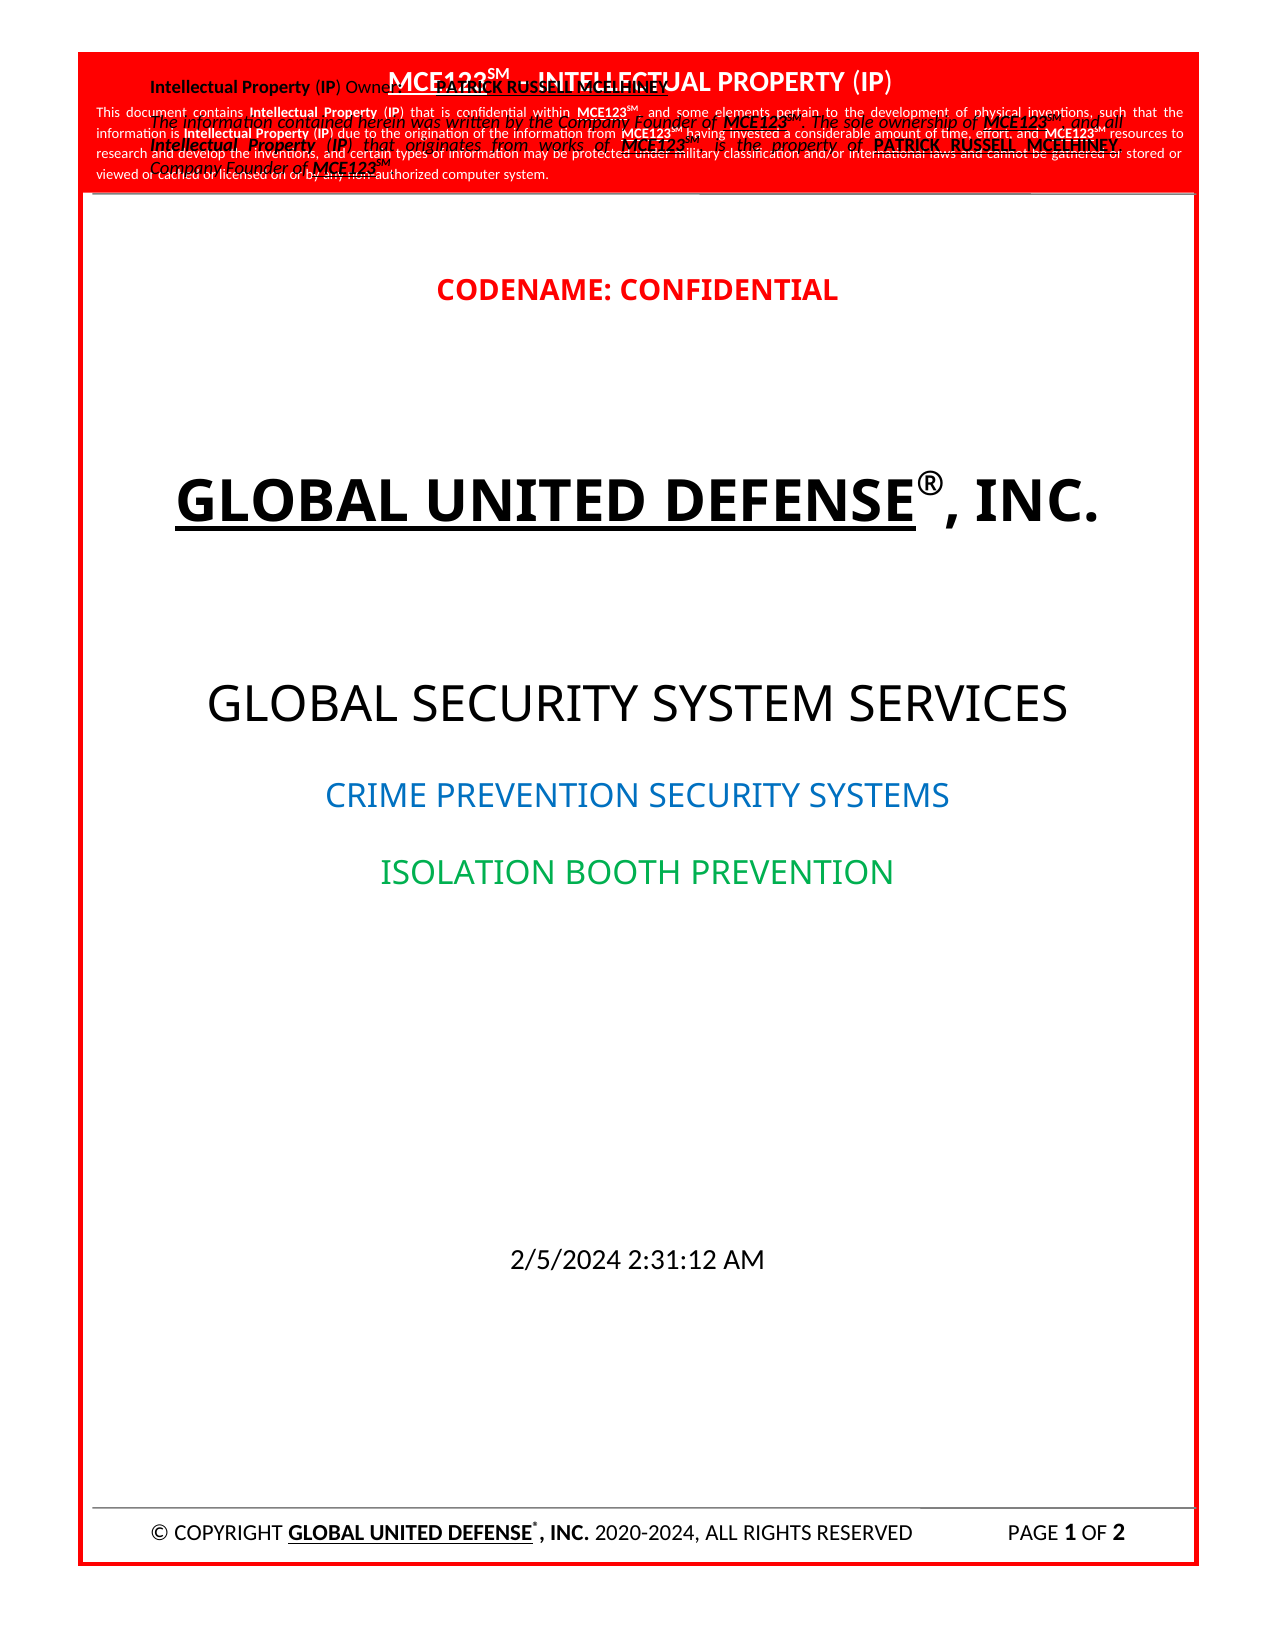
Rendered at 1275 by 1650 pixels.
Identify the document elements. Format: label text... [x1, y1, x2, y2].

text CODENAME: CONFIDENTIAL [150, 269, 1125, 309]
text GLOBAL SECURITY SYSTEM SERVICES [150, 668, 1125, 736]
text GLOBAL UNITED DEFENSE®, INC. [150, 459, 1125, 539]
text 2/5/2024 2:31:12 AM [150, 1241, 1125, 1277]
subtitle CRIME PREVENTION SECURITY SYSTEMS [150, 772, 1125, 817]
subtitle ISOLATION BOOTH PREVENTION [150, 849, 1125, 894]
